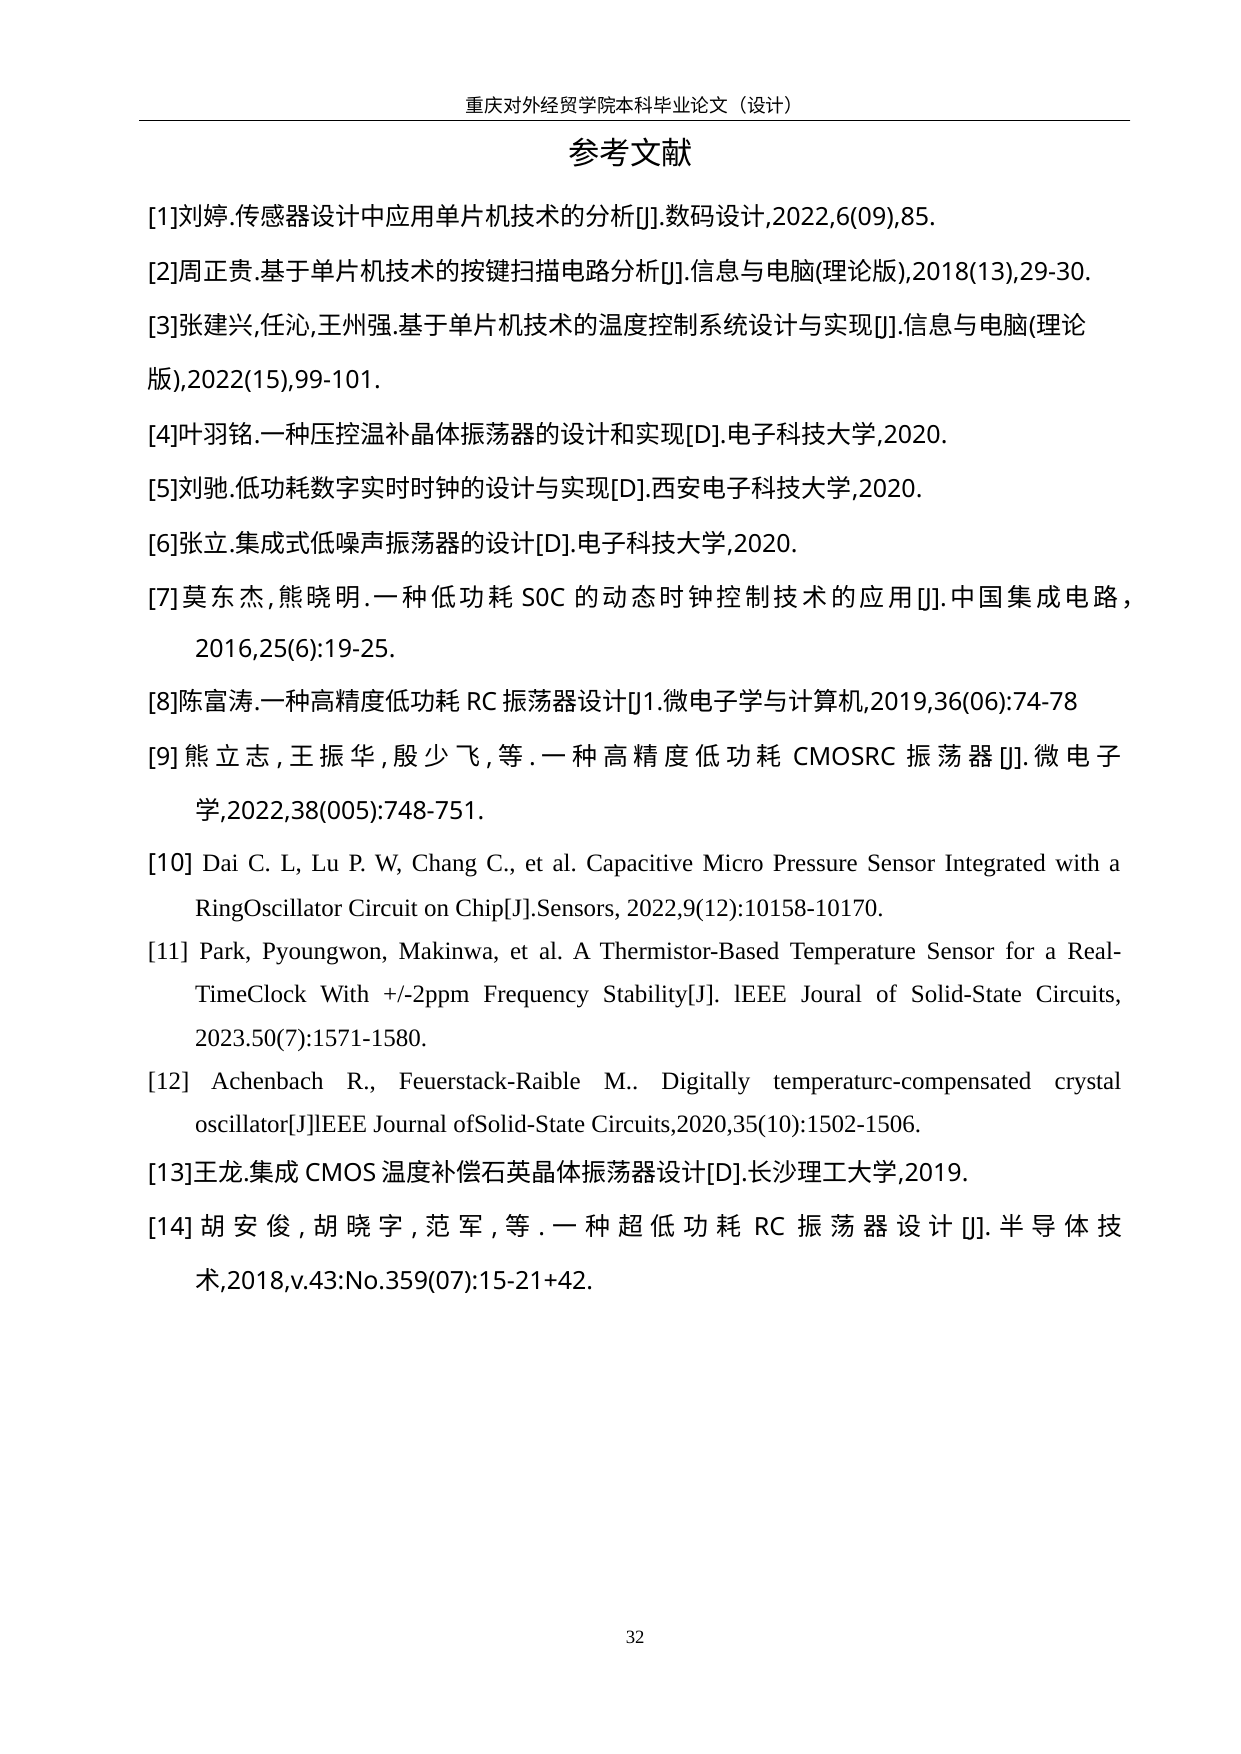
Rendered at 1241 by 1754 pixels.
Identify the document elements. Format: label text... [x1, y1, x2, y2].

subtitle 参考文献 [138, 121, 1122, 175]
list [9]熊立志,王振华,殷少飞,等.一种高精度低功耗CMOSRC振荡器[J].微电子学,2022,38(005):748-751. [148, 736, 1122, 827]
list [8]陈富涛.一种高精度低功耗 RC振荡器设计[J1.微电子学与计算机,2019,36(06):74-78 [148, 682, 1122, 718]
list [12] Achenbach R., Feuerstack-Raible M.. Digitally temperaturc-compensated crystal oscillator[J]lEEE Journal ofSolid-State Circuits,2020,35(10):1502-1506. [148, 1066, 1122, 1138]
list [1]刘婷.传感器设计中应用单片机技术的分析[J].数码设计,2022,6(09),85. [148, 197, 1122, 233]
list [2]周正贵.基于单片机技术的按键扫描电路分析[J].信息与电脑(理论版),2018(13),29-30. [148, 251, 1122, 287]
list [3]张建兴,任沁,王州强.基于单片机技术的温度控制系统设计与实现[J].信息与电脑(理论 [148, 306, 1122, 342]
list [7]莫东杰,熊晓明.一种低功耗S0C的动态时钟控制技术的应用[J].中国集成电路，2016,25(6):19-25. [148, 577, 1122, 665]
list [10] Dai C. L, Lu P. W, Chang C., et al. Capacitive Micro Pressure Sensor Integrated with a RingOscillator Circuit on Chip[J].Sensors, 2022,9(12):10158-10170. [148, 845, 1122, 922]
list [11] Park, Pyoungwon, Makinwa, et al. A Thermistor-Based Temperature Sensor for a Real-TimeClock With +/-2ppm Frequency Stability[J]. lEEE Joural of Solid-State Circuits, 2023.50(7):1571-1580. [148, 936, 1122, 1051]
list [4]叶羽铭.一种压控温补晶体振荡器的设计和实现[D].电子科技大学,2020. [148, 414, 1122, 451]
list [5]刘驰.低功耗数字实时时钟的设计与实现[D].西安电子科技大学,2020. [148, 469, 1122, 505]
list [13]王龙.集成CMOS温度补偿石英晶体振荡器设计[D].长沙理工大学,2019. [148, 1152, 1122, 1188]
list [14]胡安俊,胡晓字,范军,等.一种超低功耗RC振荡器设计[J].半导体技术,2018,v.43:No.359(07):15-21+42. [148, 1206, 1122, 1297]
list 版),2022(15),99-101. [148, 360, 1122, 396]
list [6]张立.集成式低噪声振荡器的设计[D].电子科技大学,2020. [148, 523, 1122, 559]
